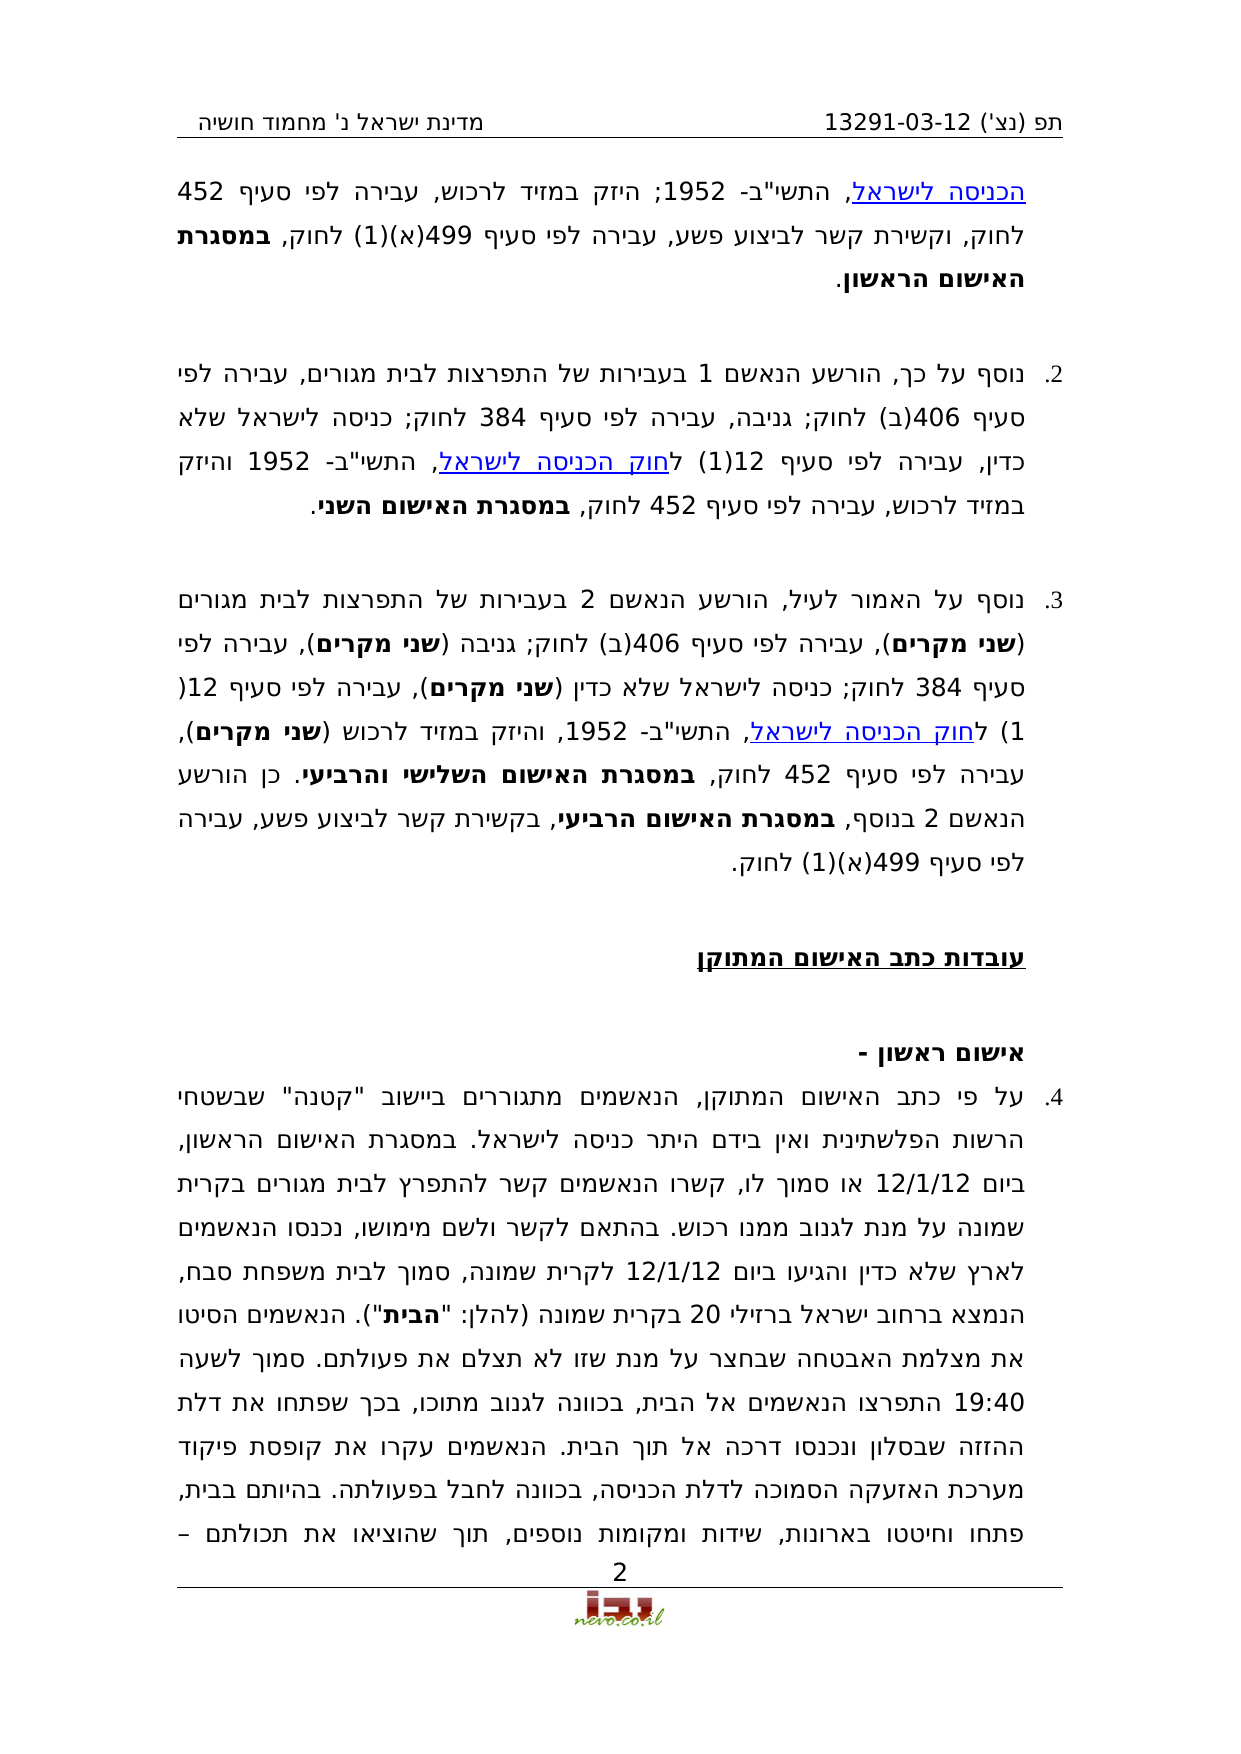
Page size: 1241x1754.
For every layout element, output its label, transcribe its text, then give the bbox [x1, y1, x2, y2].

list אישום ראשון - [177, 1038, 1026, 1067]
list נוסף על כך, הורשע הנאשם 1 בעבירות של התפרצות לבית מגורים, עבירה לפי סעיף 406(ב) לחוק; גניבה, עבירה לפי סעיף 384 לחוק; כניסה לישראל שלא כדין, עבירה לפי סעיף 12(1) לחוק הכניסה לישראל, התשי"ב- 1952 והיזק במזיד לרכוש, עבירה לפי סעיף 452 לחוק, במסגרת האישום השני. [177, 359, 1063, 520]
list עובדות כתב האישום המתוקן [177, 943, 1026, 972]
list נוסף על האמור לעיל, הורשע הנאשם 2 בעבירות של התפרצות לבית מגורים (שני מקרים), עבירה לפי סעיף 406(ב) לחוק; גניבה (שני מקרים), עבירה לפי סעיף 384 לחוק; כניסה לישראל שלא כדין (שני מקרים), עבירה לפי סעיף 12(1) לחוק הכניסה לישראל, התשי"ב- 1952, והיזק במזיד לרכוש (שני מקרים), עבירה לפי סעיף 452 לחוק, במסגרת האישום השלישי והרביעי. כן הורשע הנאשם 2 בנוסף, במסגרת האישום הרביעי, בקשירת קשר לביצוע פשע, עבירה לפי סעיף 499(א)(1) לחוק. [177, 586, 1063, 877]
picture [574, 1590, 666, 1627]
